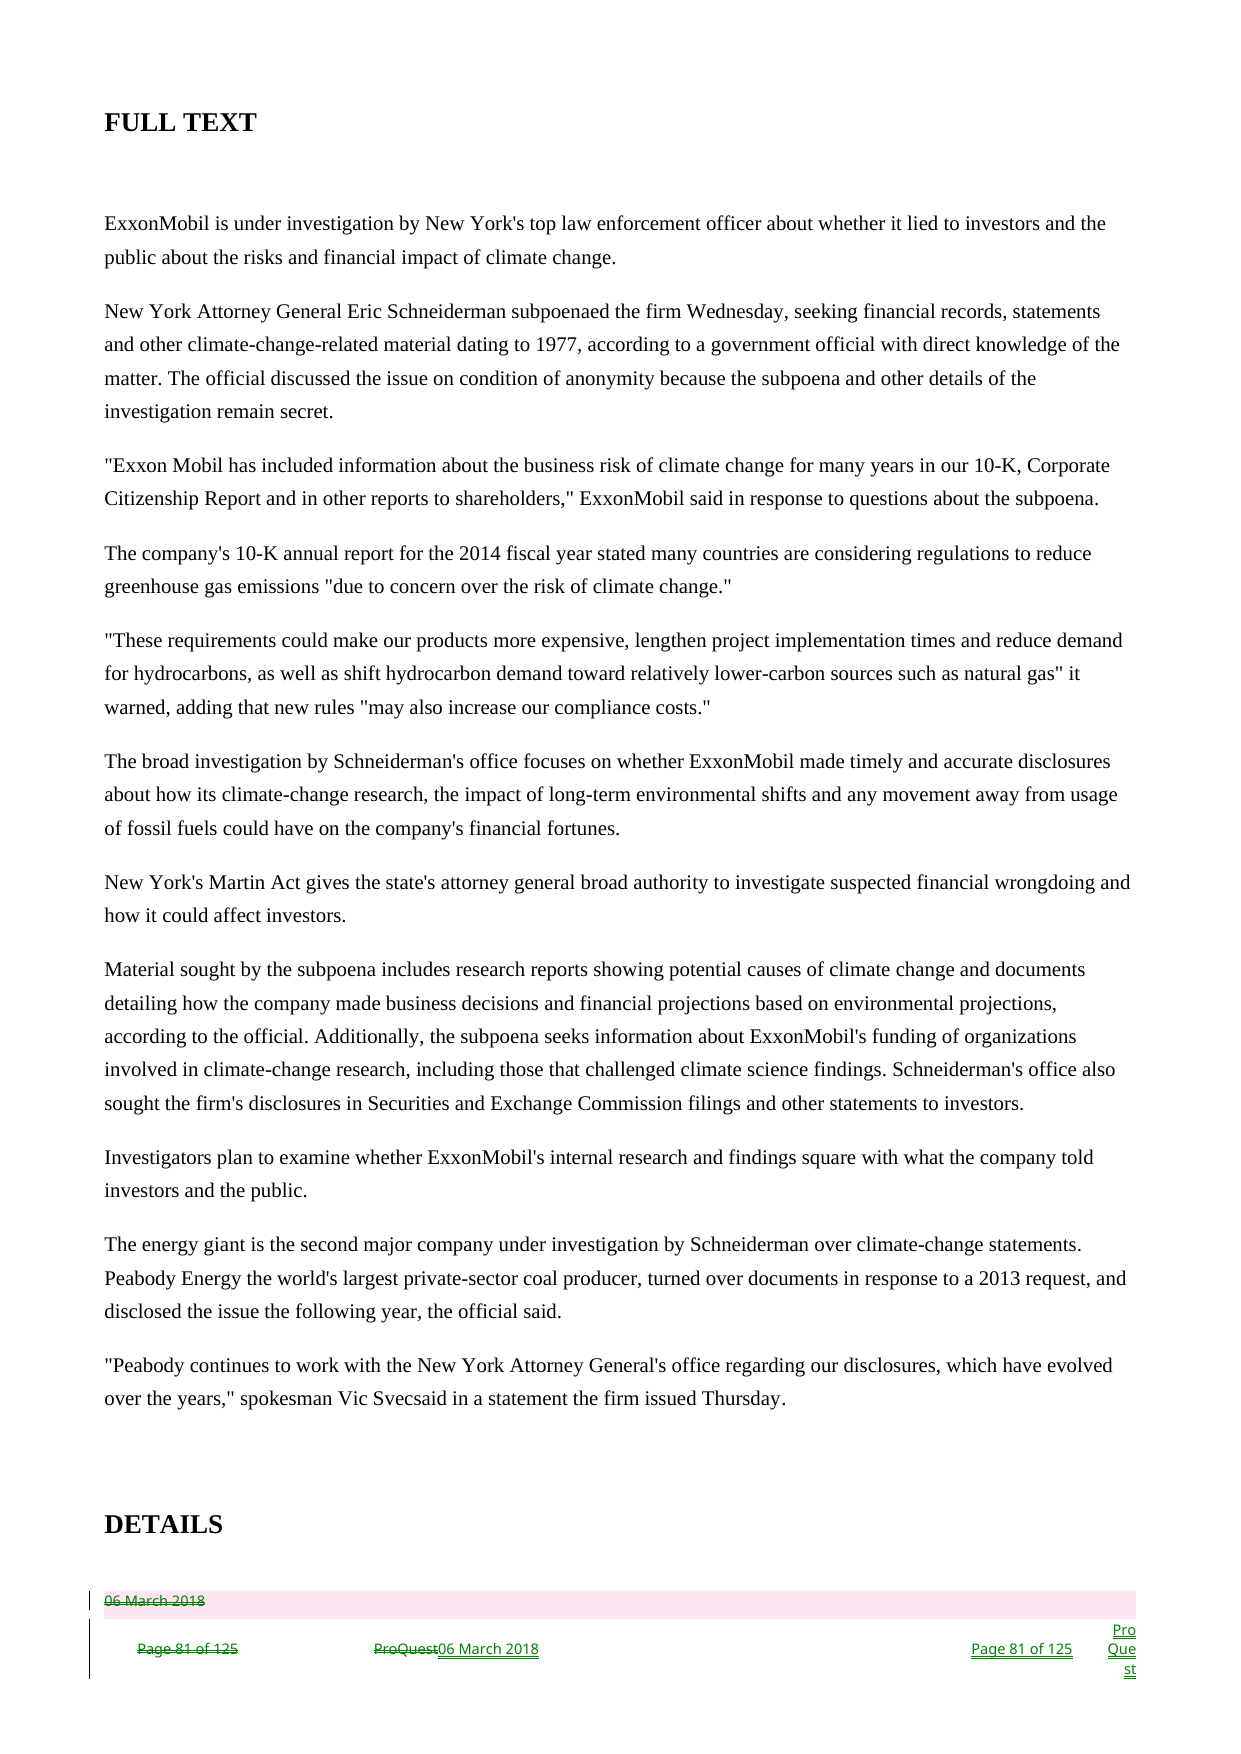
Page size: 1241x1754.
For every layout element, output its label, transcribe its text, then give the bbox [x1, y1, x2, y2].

text "These requirements could make our products more expensive, lengthen project implementation times and reduce demand for hydrocarbons, as well as shift hydrocarbon demand toward relatively lower-carbon sources such as natural gas" it warned, adding that new rules "may also increase our compliance costs." [104, 619, 1136, 719]
text "Exxon Mobil has included information about the business risk of climate change for many years in our 10-K, Corporate Citizenship Report and in other reports to shareholders," ExxonMobil said in response to questions about the subpoena. [104, 444, 1136, 510]
text DETAILS [104, 1506, 1136, 1539]
text The broad investigation by Schneiderman's office focuses on whether ExxonMobil made timely and accurate disclosures about how its climate-change research, the impact of long-term environmental shifts and any movement away from usage of fossil fuels could have on the company's financial fortunes. [104, 739, 1136, 839]
text The energy giant is the second major company under investigation by Schneiderman over climate-change statements. Peabody Energy the world's largest private-sector coal producer, turned over documents in response to a 2013 request, and disclosed the issue the following year, the official said. [104, 1223, 1136, 1323]
text Material sought by the subpoena includes research reports showing potential causes of climate change and documents detailing how the company made business decisions and financial projections based on environmental projections, according to the official. Additionally, the subpoena seeks information about ExxonMobil's funding of organizations involved in climate-change research, including those that challenged climate science findings. Schneiderman's office also sought the firm's disclosures in Securities and Exchange Commission filings and other statements to investors. [104, 948, 1136, 1114]
text New York Attorney General Eric Schneiderman subpoenaed the firm Wednesday, seeking financial records, statements and other climate-change-related material dating to 1977, according to a government official with direct knowledge of the matter. The official discussed the issue on condition of anonymity because the subpoena and other details of the investigation remain secret. [104, 289, 1136, 423]
text ExxonMobil is under investigation by New York's top law enforcement officer about whether it lied to investors and the public about the risks and financial impact of climate change. [104, 202, 1136, 269]
text The company's 10-K annual report for the 2014 fiscal year stated many countries are considering regulations to reduce greenhouse gas emissions "due to concern over the risk of climate change." [104, 531, 1136, 598]
text New York's Martin Act gives the state's attorney general broad authority to investigate suspected financial wrongdoing and how it could affect investors. [104, 860, 1136, 927]
text FULL TEXT [104, 104, 1136, 137]
text Investigators plan to examine whether ExxonMobil's internal research and findings square with what the company told investors and the public. [104, 1135, 1136, 1202]
text "Peabody continues to work with the New York Attorney General's office regarding our disclosures, which have evolved over the years," spokesman Vic Svecsaid in a statement the firm issued Thursday. [104, 1344, 1136, 1410]
